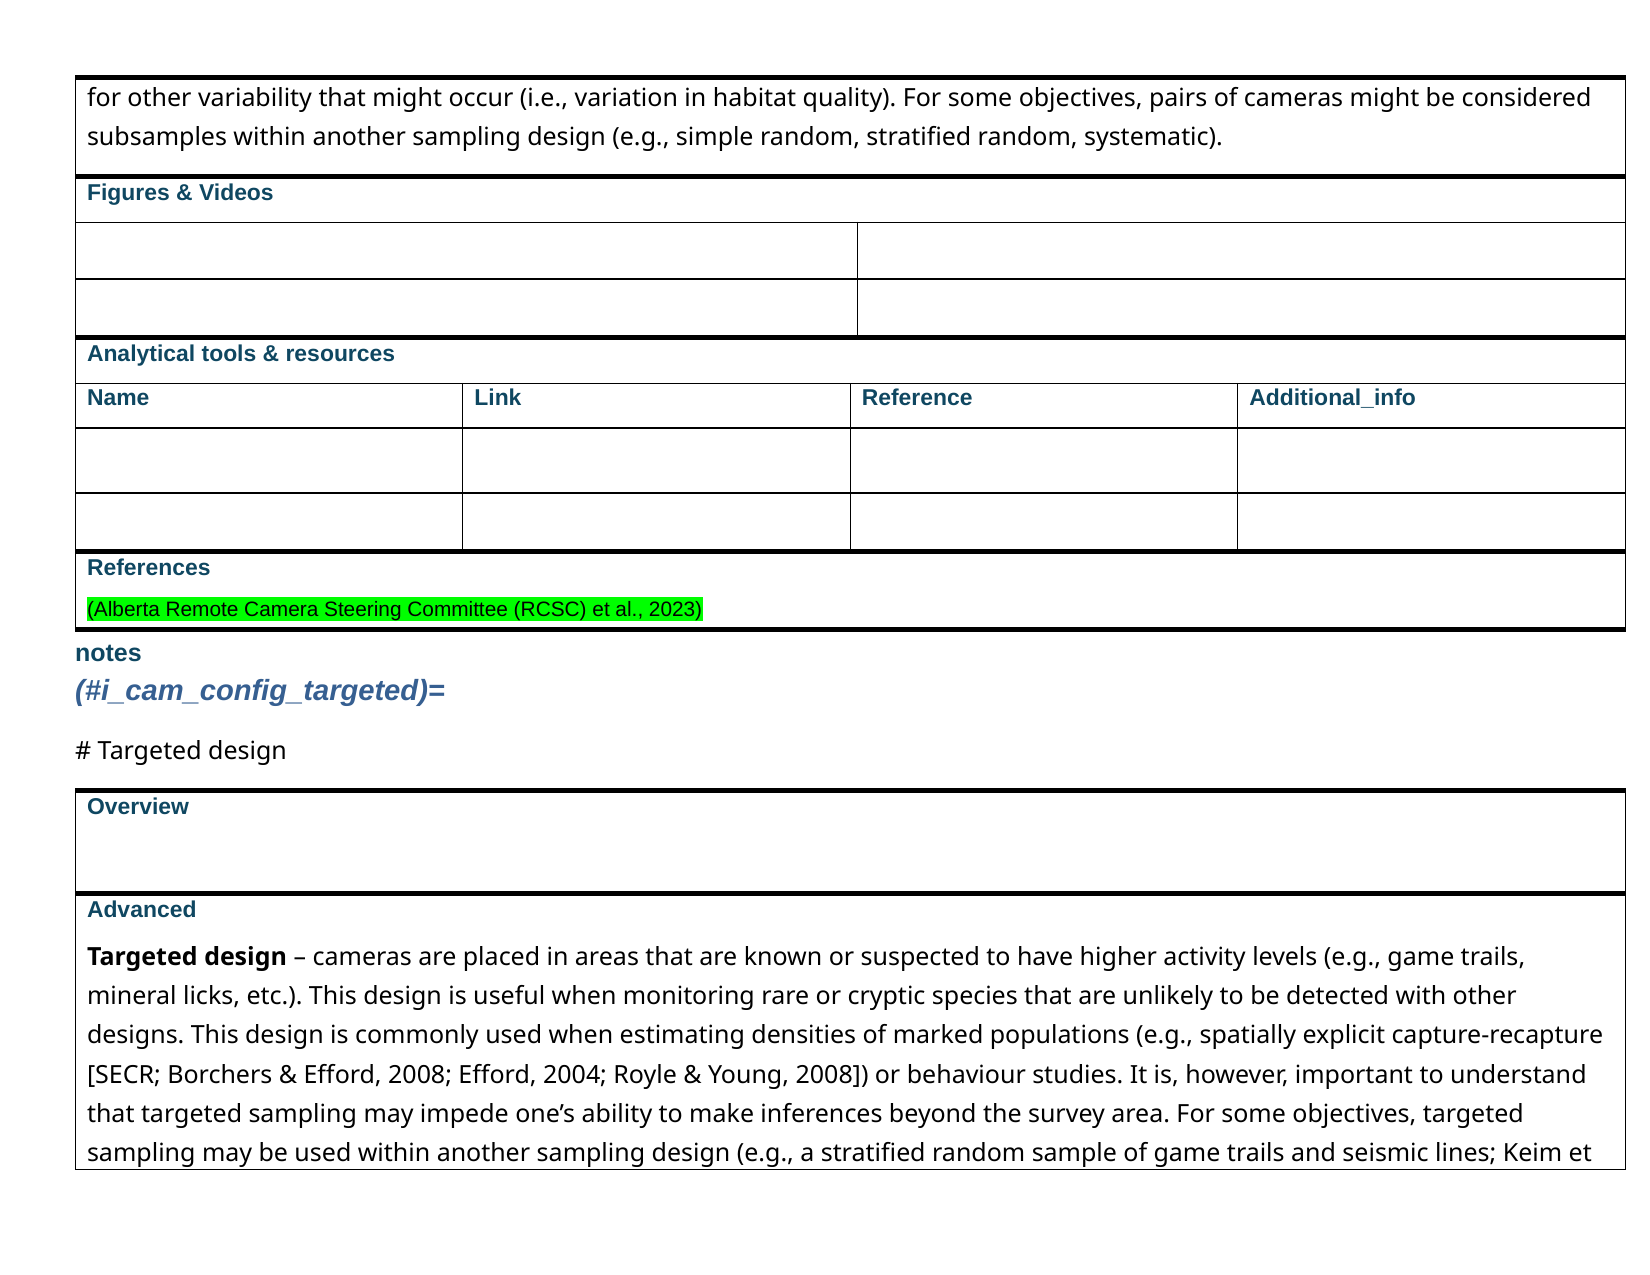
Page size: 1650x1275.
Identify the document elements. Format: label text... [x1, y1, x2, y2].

table_cell Reference [851, 384, 1237, 427]
table_cell [851, 494, 1237, 549]
table_cell [76, 494, 462, 549]
text # Targeted design [75, 732, 1575, 767]
table_cell [76, 223, 857, 278]
table_cell Analytical tools & resources [76, 340, 1625, 383]
table_cell [851, 429, 1237, 492]
table_cell [463, 494, 850, 549]
table_cell [858, 223, 1625, 278]
table_cell References (Alberta Remote Camera Steering Committee (RCSC) et al., 2023) [76, 554, 1625, 627]
table_cell Additional_info [1238, 384, 1625, 427]
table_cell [76, 896, 1625, 1169]
text notes [75, 638, 1575, 667]
table_cell [463, 429, 850, 492]
table_cell Name [76, 384, 462, 427]
table_cell Figures & Videos [76, 179, 1625, 222]
subtitle (#i_cam_config_targeted)= [75, 673, 1575, 707]
table_header Overview [76, 793, 1625, 891]
table_cell [76, 280, 857, 335]
table_cell [76, 429, 462, 492]
table_cell Link [463, 384, 850, 427]
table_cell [76, 80, 1625, 174]
table_cell [1238, 429, 1625, 492]
table_cell [1238, 494, 1625, 549]
table_cell [858, 280, 1625, 335]
